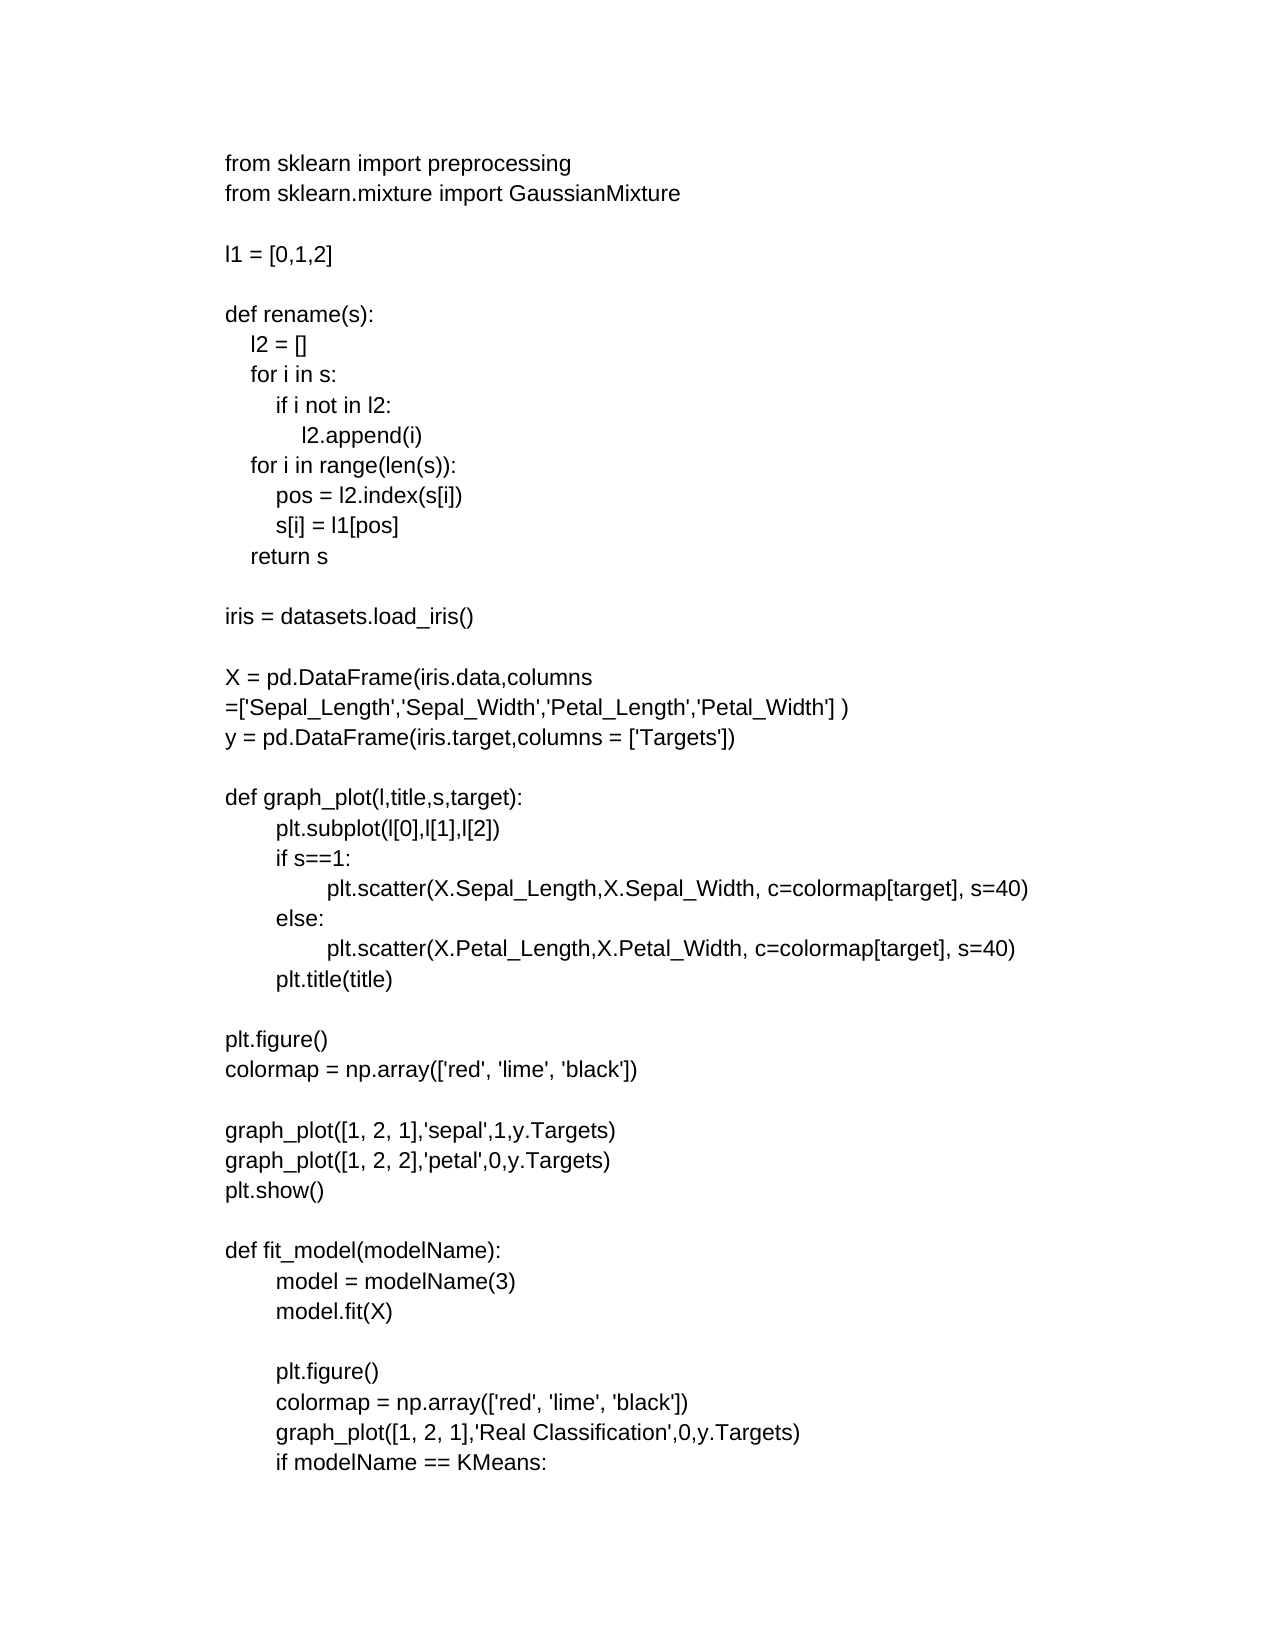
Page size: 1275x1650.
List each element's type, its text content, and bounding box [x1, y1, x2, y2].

text for i in range(len(s)): [225, 452, 1125, 478]
text plt.subplot(l[0],l[1],l[2]) [225, 814, 1125, 841]
text else: [225, 905, 1125, 932]
text colormap = np.array(['red', 'lime', 'black']) [225, 1388, 1125, 1415]
text plt.figure() [225, 1358, 1125, 1385]
text colormap = np.array(['red', 'lime', 'black']) [225, 1056, 1125, 1083]
text model.fit(X) [225, 1298, 1125, 1324]
text pos = l2.index(s[i]) [225, 482, 1125, 509]
text from sklearn.mixture import GaussianMixture [225, 180, 1125, 207]
text from sklearn import preprocessing [225, 150, 1125, 176]
text l2.append(i) [225, 422, 1125, 448]
text plt.scatter(X.Petal_Length,X.Petal_Width, c=colormap[target], s=40) [225, 935, 1125, 962]
text def graph_plot(l,title,s,target): [225, 784, 1125, 811]
text y = pd.DataFrame(iris.target,columns = ['Targets']) [225, 724, 1125, 750]
text if i not in l2: [225, 392, 1125, 418]
text plt.scatter(X.Sepal_Length,X.Sepal_Width, c=colormap[target], s=40) [225, 875, 1125, 901]
text plt.figure() [225, 1026, 1125, 1052]
text if s==1: [225, 845, 1125, 871]
text graph_plot([1, 2, 2],'petal',0,y.Targets) [225, 1147, 1125, 1173]
text def rename(s): [225, 301, 1125, 327]
text plt.title(title) [225, 966, 1125, 992]
text graph_plot([1, 2, 1],'Real Classification',0,y.Targets) [225, 1419, 1125, 1445]
text plt.show() [225, 1177, 1125, 1203]
text if modelName == KMeans: [225, 1449, 1125, 1475]
text def fit_model(modelName): [225, 1237, 1125, 1264]
text for i in s: [225, 361, 1125, 388]
text l2 = [] [225, 331, 1125, 358]
text graph_plot([1, 2, 1],'sepal',1,y.Targets) [225, 1117, 1125, 1143]
text return s [225, 543, 1125, 569]
text iris = datasets.load_iris() [225, 603, 1125, 629]
text l1 = [0,1,2] [225, 241, 1125, 267]
text model = modelName(3) [225, 1268, 1125, 1294]
text X = pd.DataFrame(iris.data,columns =['Sepal_Length','Sepal_Width','Petal_Length','Petal_Width'] ) [225, 663, 1125, 720]
text s[i] = l1[pos] [225, 512, 1125, 539]
